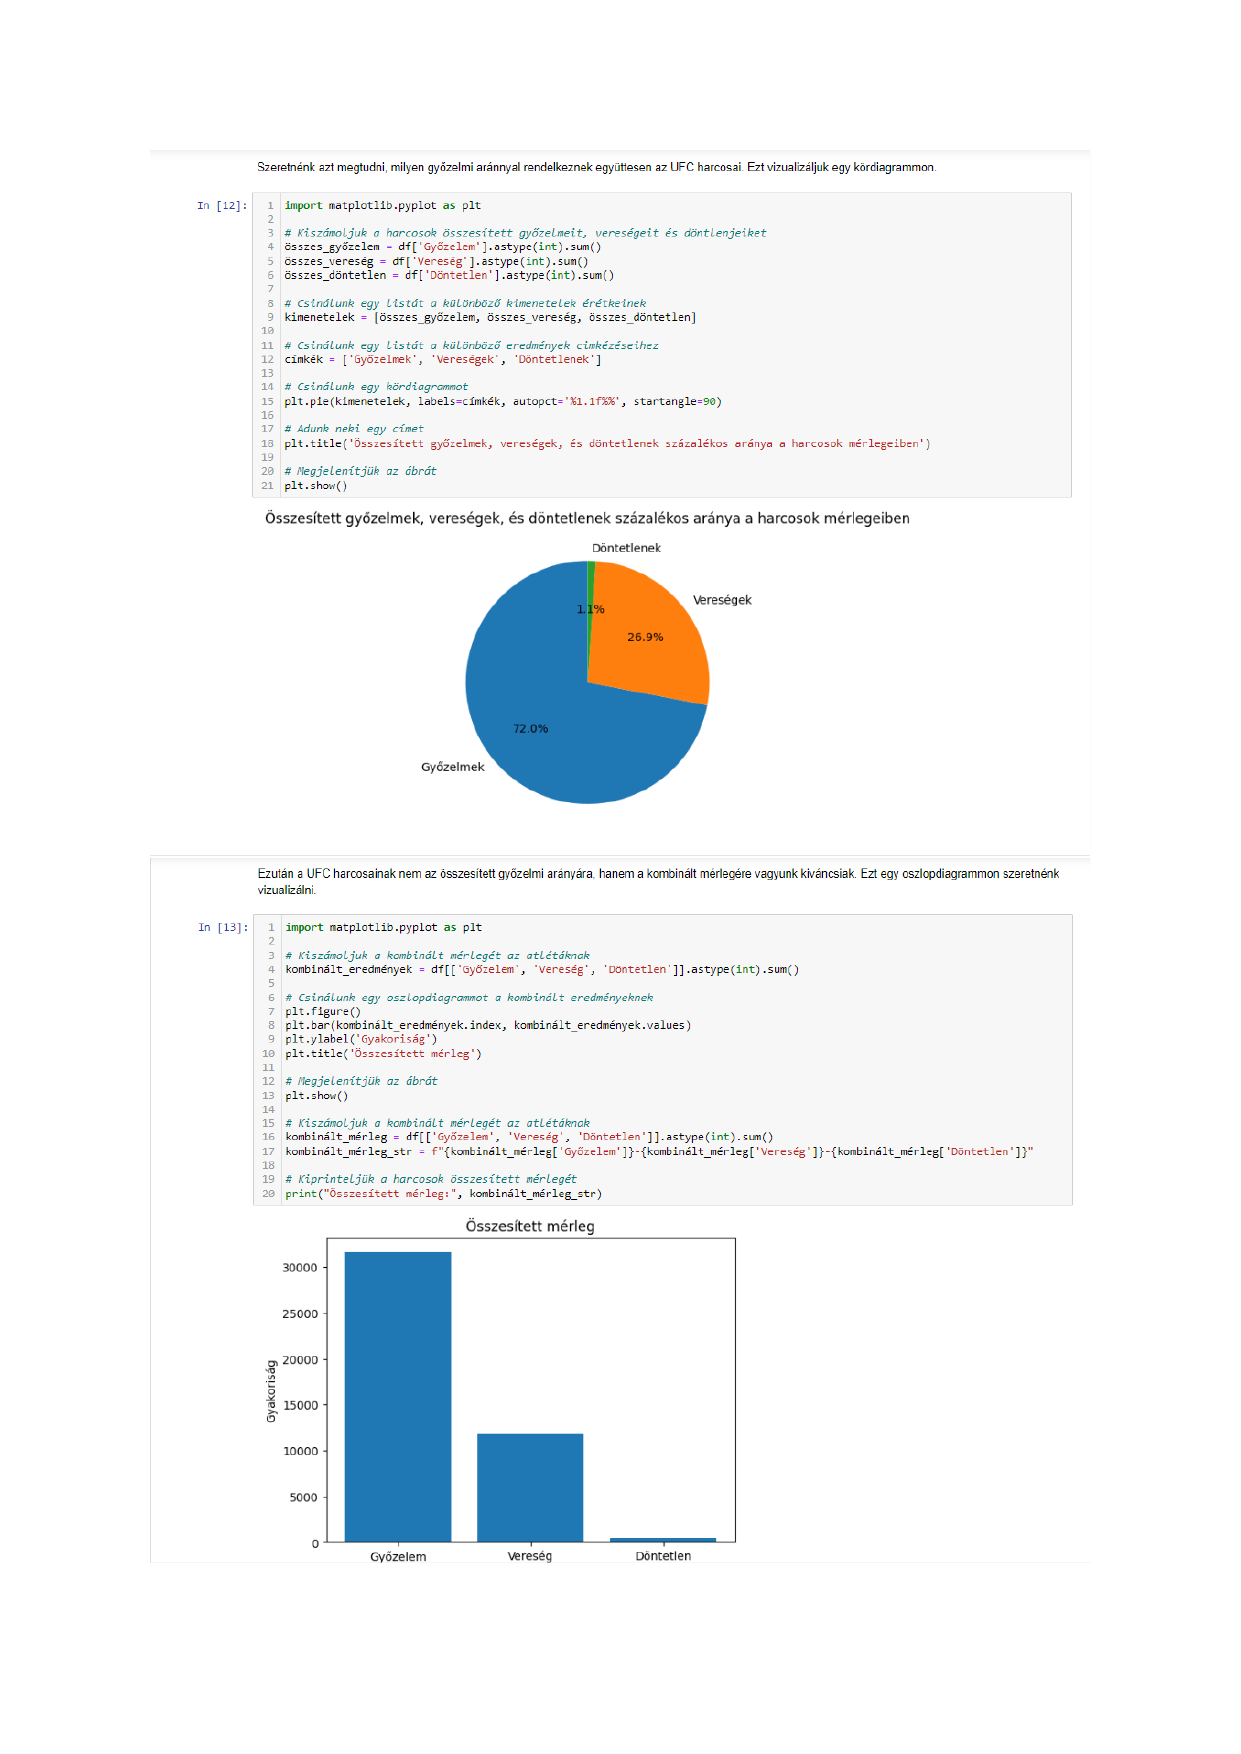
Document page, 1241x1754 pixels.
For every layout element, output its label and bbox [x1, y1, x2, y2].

picture [150, 150, 1091, 856]
picture [150, 858, 1091, 1563]
